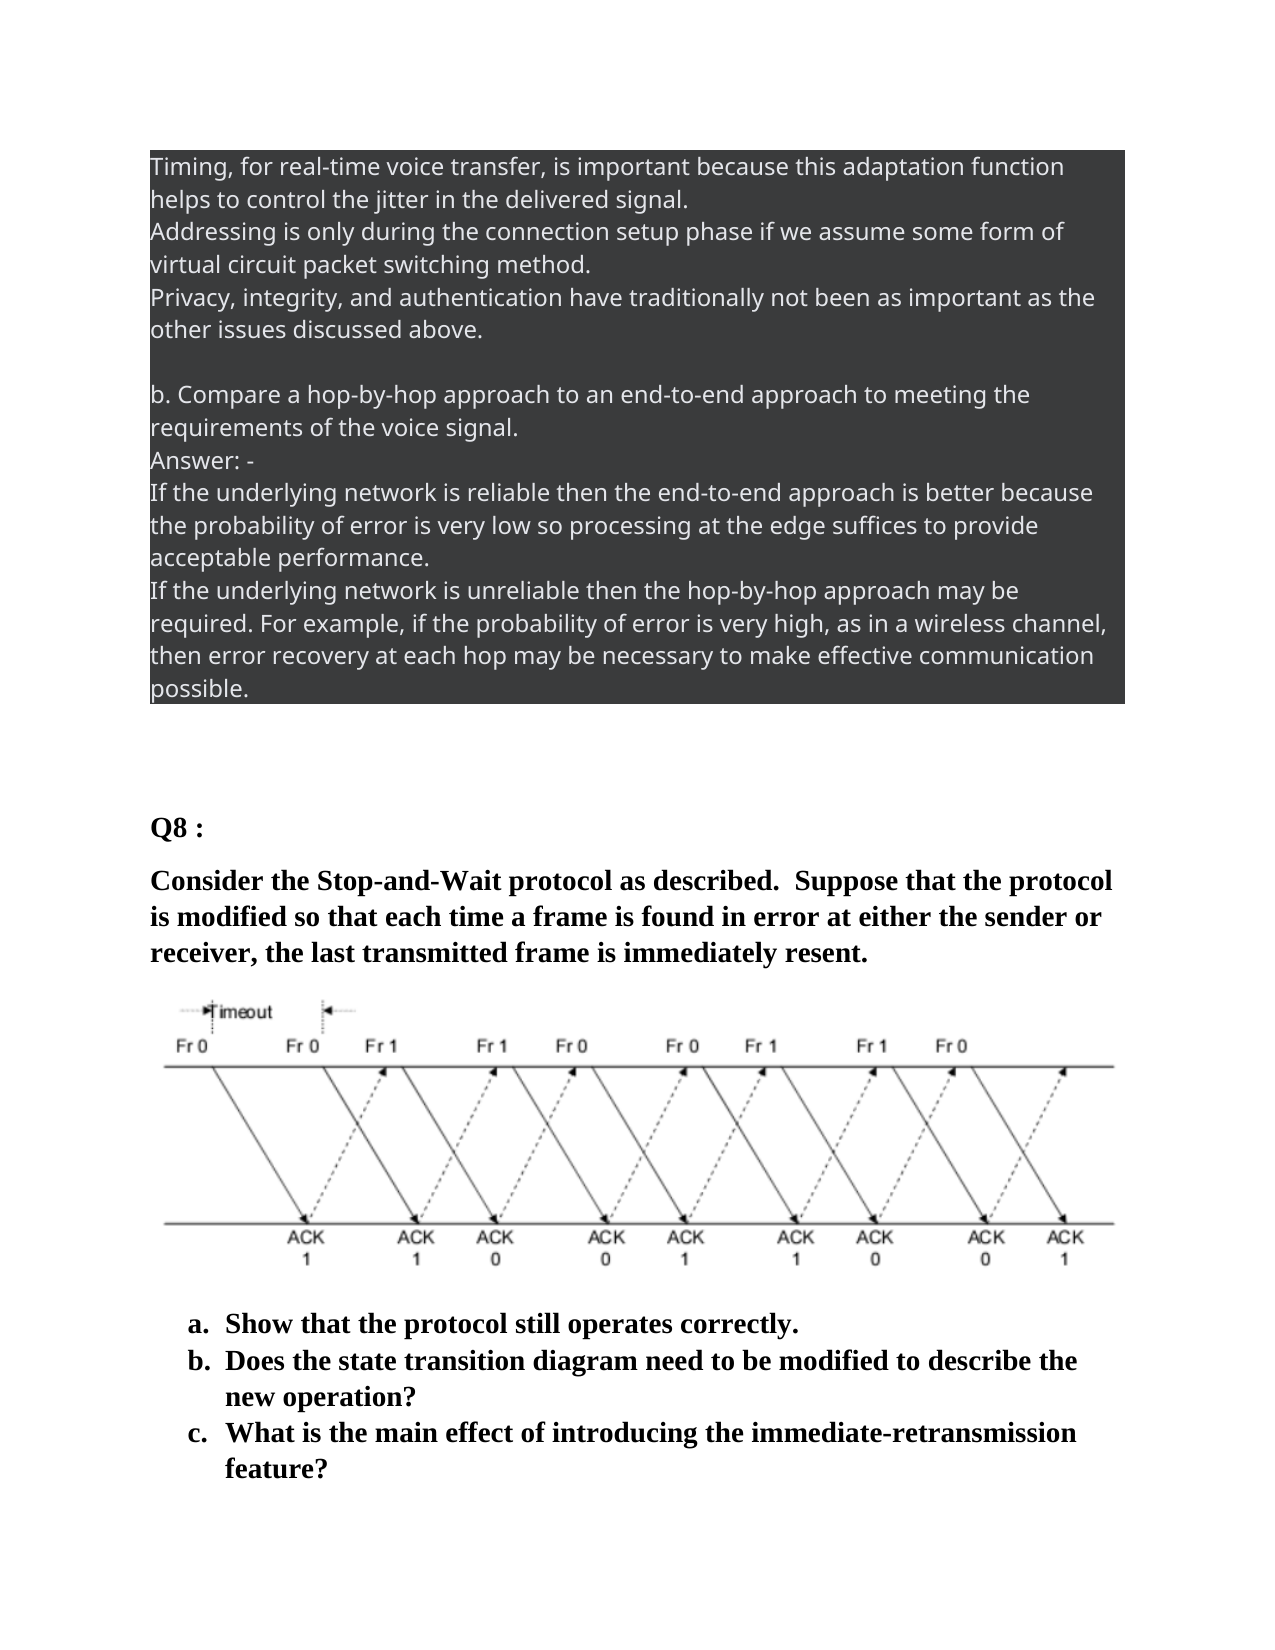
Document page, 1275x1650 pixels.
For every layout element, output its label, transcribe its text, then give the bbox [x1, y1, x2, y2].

text b. Compare a hop-by-hop approach to an end-to-end approach to meeting the requirements of the voice signal. [150, 378, 1125, 443]
list What is the main effect of introducing the immediate-retransmission feature? [187, 1415, 1125, 1484]
text Timing, for real-time voice transfer, is important because this adaptation function helps to control the jitter in the delivered signal. [150, 150, 1125, 215]
text Answer: - [150, 443, 1125, 476]
list Show that the protocol still operates correctly. [187, 1306, 1125, 1340]
text Consider the Stop-and-Wait protocol as described. Suppose that the protocol is modified so that each time a frame is found in error at either the sender or receiver, the last transmitted frame is immediately resent. [150, 863, 1125, 968]
text Addressing is only during the connection setup phase if we assume some form of virtual circuit packet switching method. [150, 215, 1125, 280]
list Does the state transition diagram need to be modified to describe the new operation? [187, 1343, 1125, 1412]
text Q8 : [150, 810, 1125, 843]
text If the underlying network is unreliable then the hop-by-hop approach may be required. For example, if the probability of error is very high, as in a wireless channel, then error recovery at each hop may be necessary to make effective communication possible. [150, 574, 1125, 704]
text If the underlying network is reliable then the end-to-end approach is better because the probability of error is very low so processing at the edge suffices to provide acceptable performance. [150, 476, 1125, 574]
picture [150, 987, 1125, 1288]
text Privacy, integrity, and authentication have traditionally not been as important as the other issues discussed above. [150, 280, 1125, 346]
